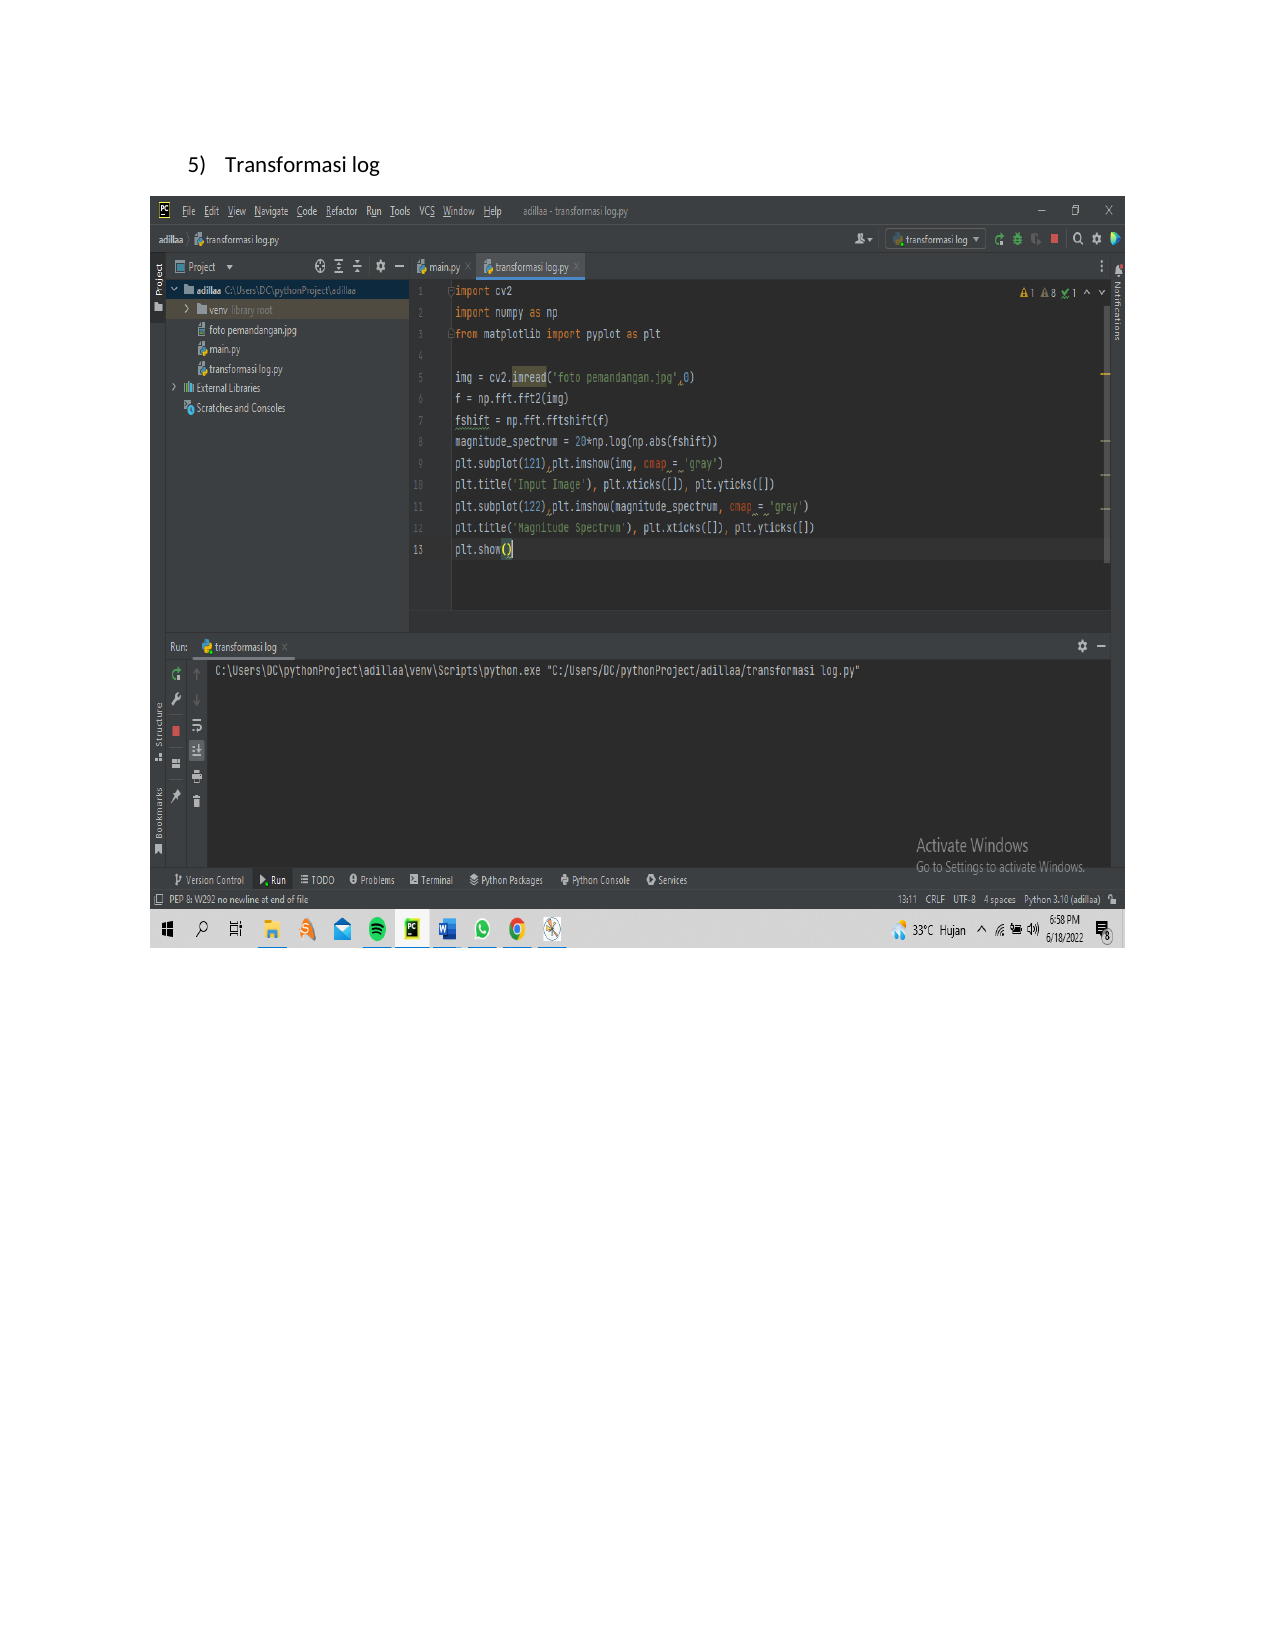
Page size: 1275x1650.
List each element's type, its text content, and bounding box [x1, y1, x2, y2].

list Transformasi log [187, 150, 1125, 178]
picture [150, 196, 1125, 948]
